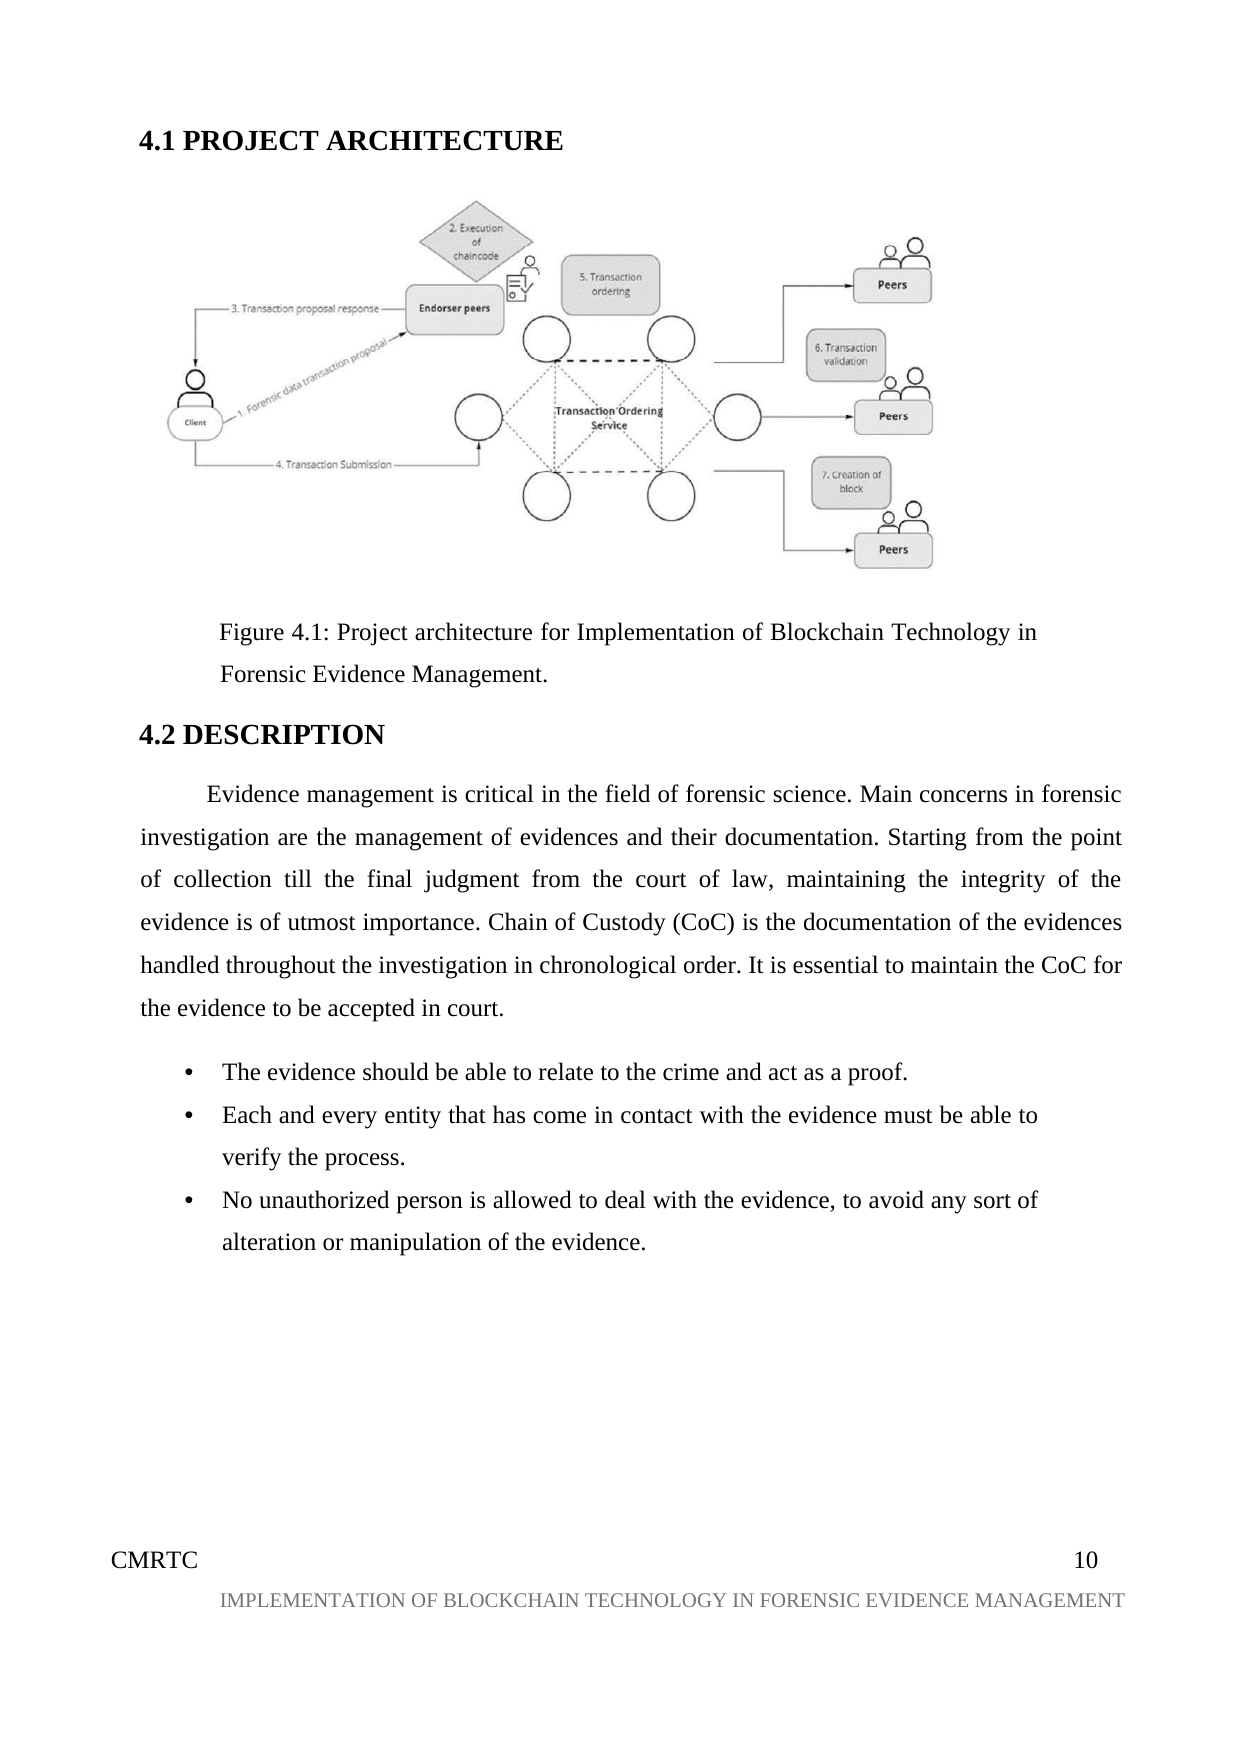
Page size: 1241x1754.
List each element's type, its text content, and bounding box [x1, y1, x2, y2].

list Each and every entity that has come in contact with the evidence must be able to verify the process. [184, 1101, 1039, 1171]
text CMRTC 10 [111, 1545, 1123, 1574]
list No unauthorized person is allowed to deal with the evidence, to avoid any sort of alteration or manipulation of the evidence. [184, 1185, 1039, 1256]
text IMPLEMENTATION OF BLOCKCHAIN TECHNOLOGY IN FORENSIC EVIDENCE MANAGEMENT [111, 1588, 1125, 1612]
list The evidence should be able to relate to the crime and act as a proof. [184, 1057, 1039, 1086]
text Evidence management is critical in the field of forensic science. Main concerns in forensic investigation are the management of evidences and their documentation. Starting from the point of collection till the final judgment from the court of law, maintaining the integrity of the evidence is of utmost importance. Chain of Custody (CoC) is the documentation of the evidences handled throughout the investigation in chronological order. It is essential to maintain the CoC for the evidence to be accepted in court. [140, 779, 1123, 1022]
text Figure 4.1: Project architecture for Implementation of Blockchain Technology in Forensic Evidence Management. [219, 617, 1038, 688]
subtitle 4.1 PROJECT ARCHITECTURE [139, 123, 1168, 156]
subtitle 4.2 DESCRIPTION [139, 717, 1168, 751]
picture [148, 192, 1000, 592]
